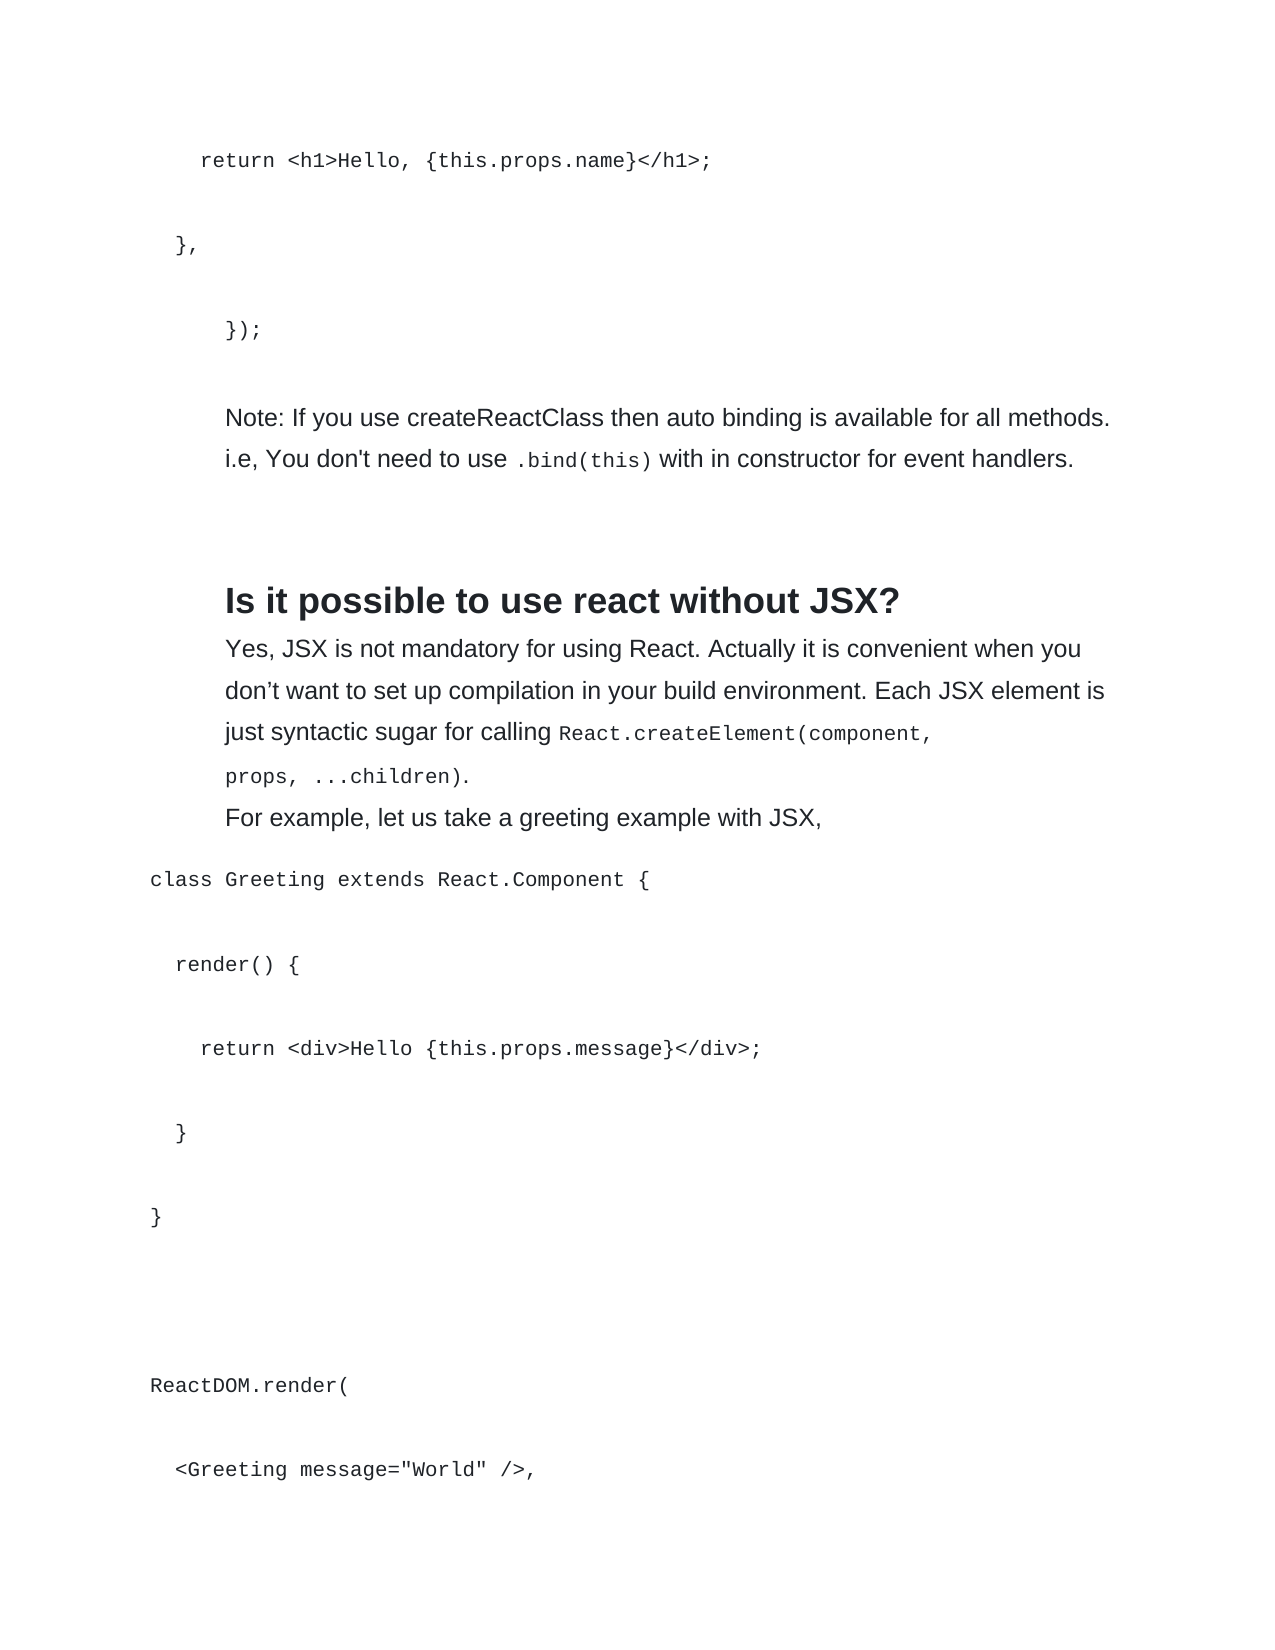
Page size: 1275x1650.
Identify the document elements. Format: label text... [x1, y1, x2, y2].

text Is it possible to use react without JSX? Yes, JSX is not mandatory for using React. Actually it is convenient when you don’t want to set up compilation in your build environment. Each JSX element is just syntactic sugar for calling React.createElement(component, props, ...children). For example, let us take a greeting example with JSX, [225, 579, 1125, 831]
text return <div>Hello {this.props.message}</div>; [150, 1038, 1125, 1061]
text } [150, 1122, 1125, 1146]
text render() { [150, 953, 1125, 977]
text <Greeting message="World" />, [150, 1459, 1125, 1483]
text return <h1>Hello, {this.props.name}</h1>; [150, 150, 1125, 174]
text }, [150, 234, 1125, 258]
text class Greeting extends React.Component { [150, 869, 1125, 893]
text } [150, 1206, 1125, 1230]
text ReactDOM.render( [150, 1375, 1125, 1398]
text Note: If you use createReactClass then auto binding is available for all methods. i.e, You don't need to use .bind(this) with in constructor for event handlers. [225, 403, 1125, 474]
text }); [225, 318, 1125, 342]
